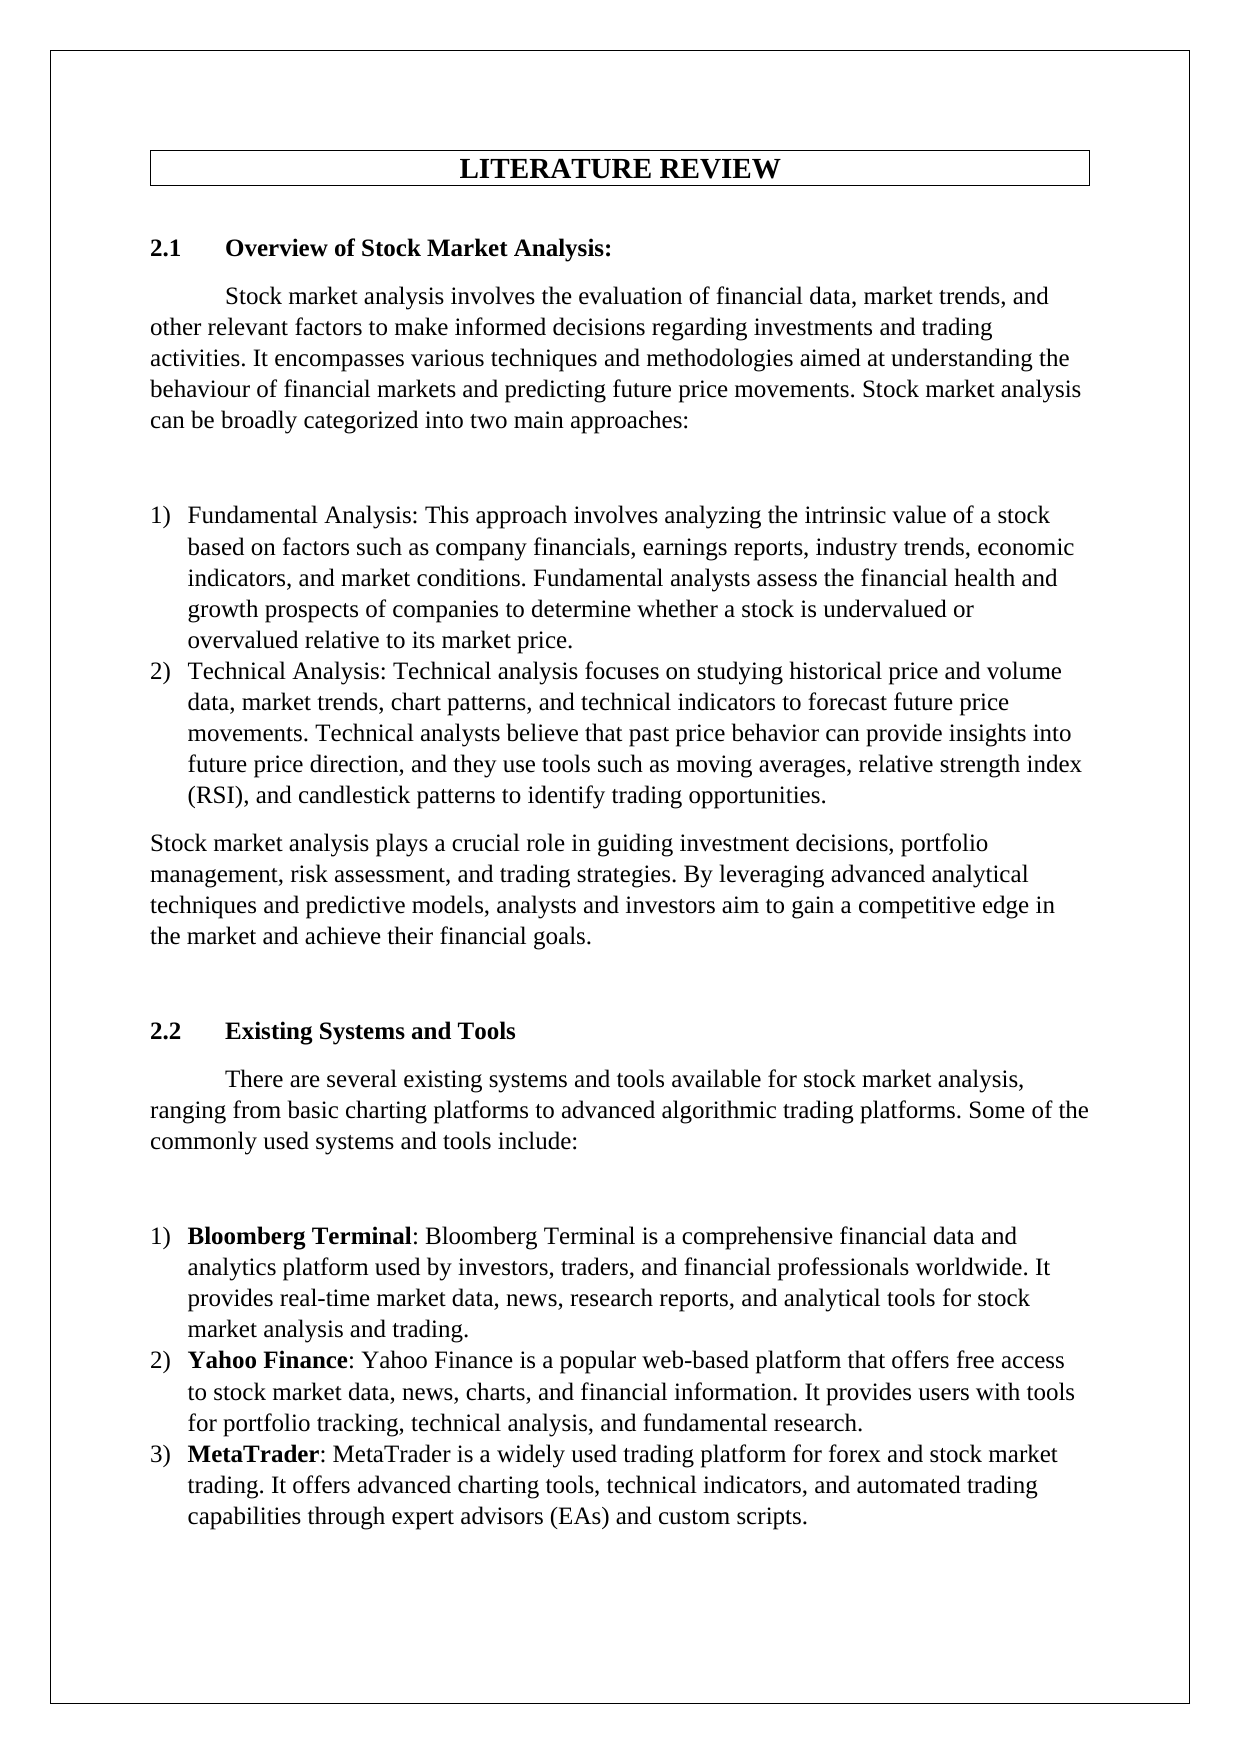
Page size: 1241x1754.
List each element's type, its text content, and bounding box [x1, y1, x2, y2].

list MetaTrader: MetaTrader is a widely used trading platform for forex and stock market trading. It offers advanced charting tools, technical indicators, and automated trading capabilities through expert advisors (EAs) and custom scripts. [150, 1439, 1090, 1529]
list Bloomberg Terminal: Bloomberg Terminal is a comprehensive financial data and analytics platform used by investors, traders, and financial professionals worldwide. It provides real-time market data, news, research reports, and analytical tools for stock market analysis and trading. [150, 1221, 1090, 1343]
list Fundamental Analysis: This approach involves analyzing the intrinsic value of a stock based on factors such as company financials, earnings reports, industry trends, economic indicators, and market conditions. Fundamental analysts assess the financial health and growth prospects of companies to determine whether a stock is undervalued or overvalued relative to its market price. [150, 501, 1090, 653]
text Stock market analysis plays a crucial role in guiding investment decisions, portfolio management, risk assessment, and trading strategies. By leveraging advanced analytical techniques and predictive models, analysts and investors aim to gain a competitive edge in the market and achieve their financial goals. [150, 828, 1090, 949]
text 2.2 Existing Systems and Tools [150, 1016, 1090, 1045]
text 2.1 Overview of Stock Market Analysis: [150, 233, 1090, 262]
list Yahoo Finance: Yahoo Finance is a popular web-based platform that offers free access to stock market data, news, charts, and financial information. It provides users with tools for portfolio tracking, technical analysis, and fundamental research. [150, 1346, 1090, 1436]
text Stock market analysis involves the evaluation of financial data, market trends, and other relevant factors to make informed decisions regarding investments and trading activities. It encompasses various techniques and methodologies aimed at understanding the behaviour of financial markets and predicting future price movements. Stock market analysis can be broadly categorized into two main approaches: [150, 281, 1090, 434]
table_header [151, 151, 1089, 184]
list Technical Analysis: Technical analysis focuses on studying historical price and volume data, market trends, chart patterns, and technical indicators to forecast future price movements. Technical analysts believe that past price behavior can provide insights into future price direction, and they use tools such as moving averages, relative strength index (RSI), and candlestick patterns to identify trading opportunities. [150, 656, 1090, 809]
text There are several existing systems and tools available for stock market analysis, ranging from basic charting platforms to advanced algorithmic trading platforms. Some of the commonly used systems and tools include: [150, 1064, 1090, 1155]
